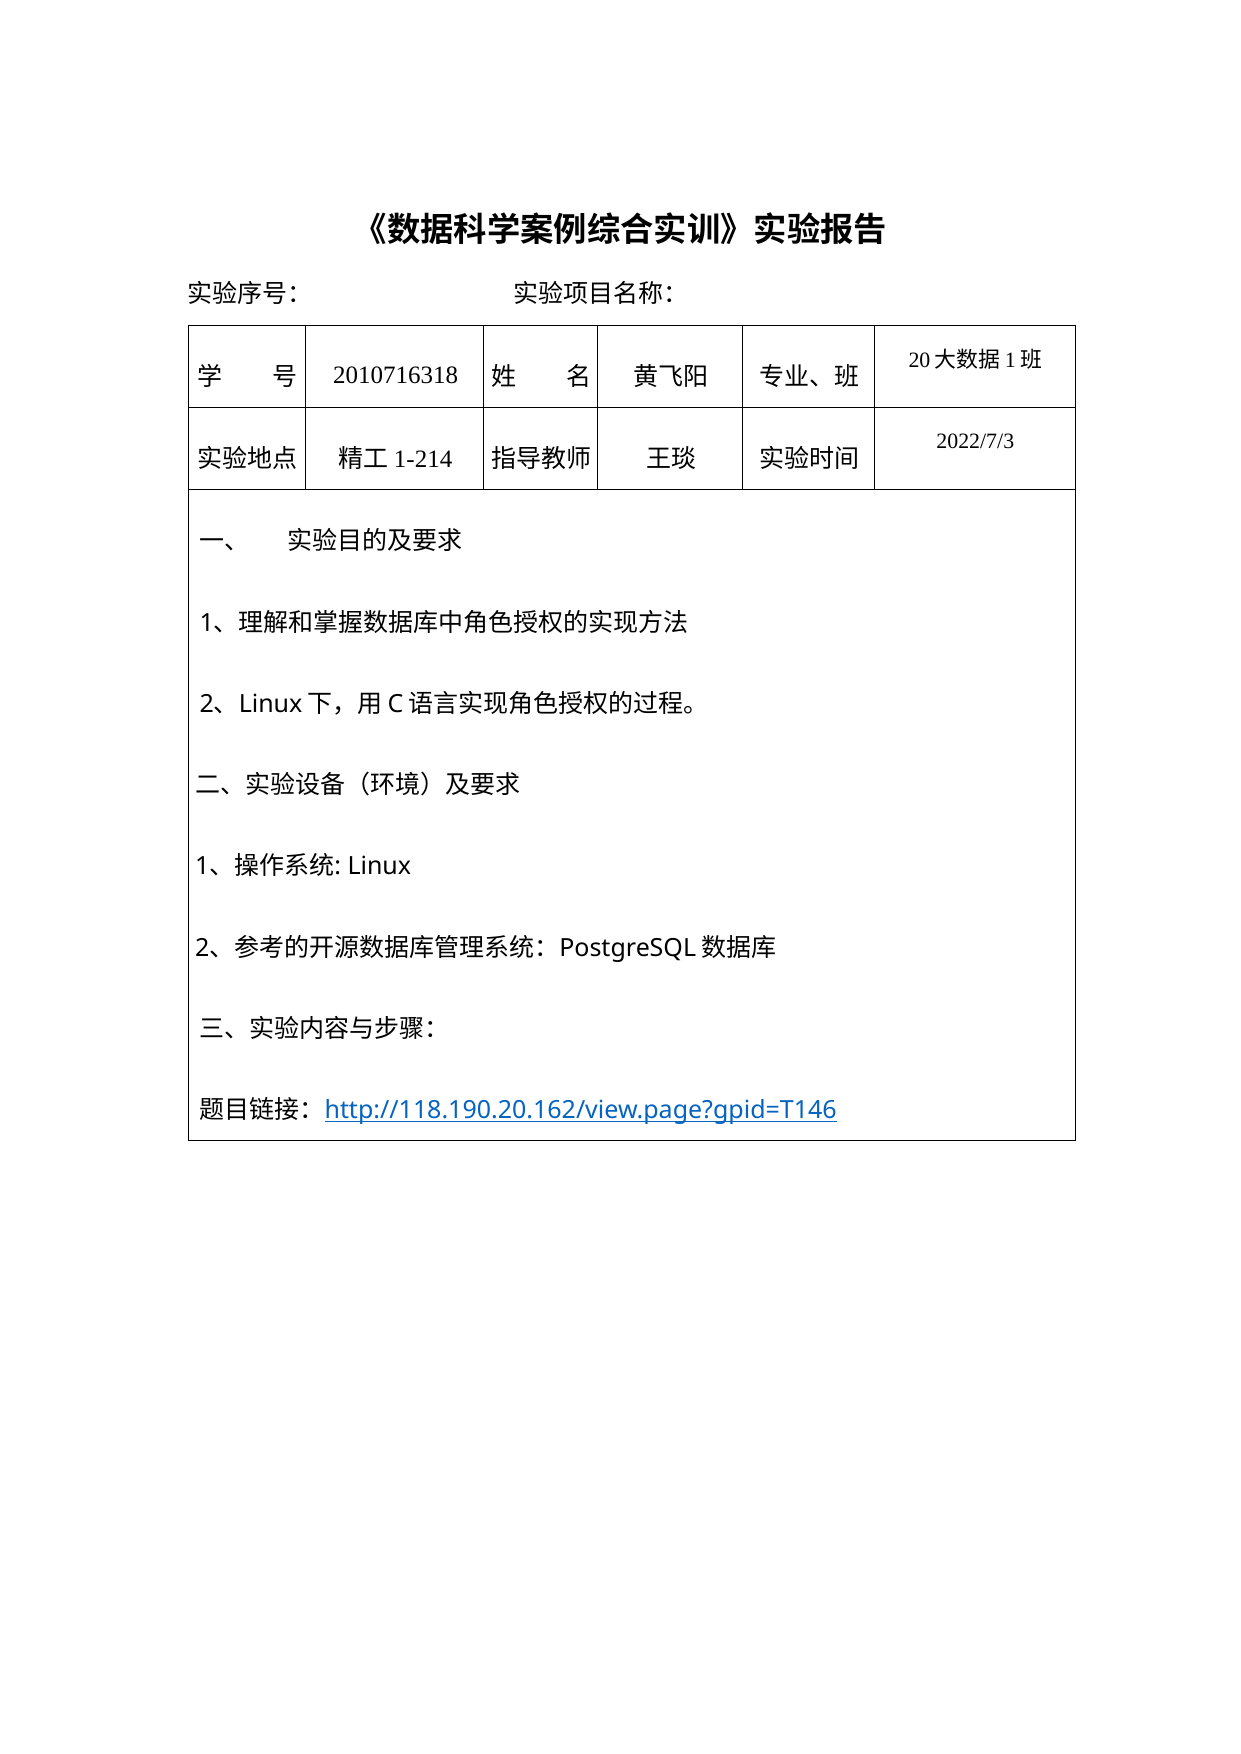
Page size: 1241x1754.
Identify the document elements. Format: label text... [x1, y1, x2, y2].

table_header 姓 名 [484, 326, 597, 407]
table_header 2010716318 [306, 326, 483, 407]
table_cell 实验时间 [743, 408, 874, 489]
table_cell 实验目的及要求 1、理解和掌握数据库中角色授权的实现方法 2、Linux下，用C语言实现角色授权的过程。 二、实验设备（环境）及要求 1、操作系统: Linux 2、参考的开源数据库管理系统：PostgreSQL数据库 实验内容与步骤： 题目链接：http://118.190.20.162/view.page?gpid=T146 四、分析与讨论 当我拷贝传参的时候40分，当我用哈希表的时候70分，当我引用哈希传参的时候，100分，然而我的算法根本没变。 [189, 490, 1075, 1140]
table_header 专业、班 [743, 326, 874, 407]
text 实验序号： 实验项目名称： [187, 259, 1053, 324]
table_cell 2022/7/3 [875, 408, 1075, 489]
table_cell 实验地点 [189, 408, 305, 489]
table_header 黄飞阳 [598, 326, 742, 407]
table_header 20大数据1班 [875, 326, 1075, 407]
table_cell 王琰 [598, 408, 742, 489]
table_cell 精工1-214 [306, 408, 483, 489]
table_header 学 号 [189, 326, 305, 407]
table_cell 指导教师 [484, 408, 597, 489]
text 《数据科学案例综合实训》实验报告 [187, 194, 1053, 259]
